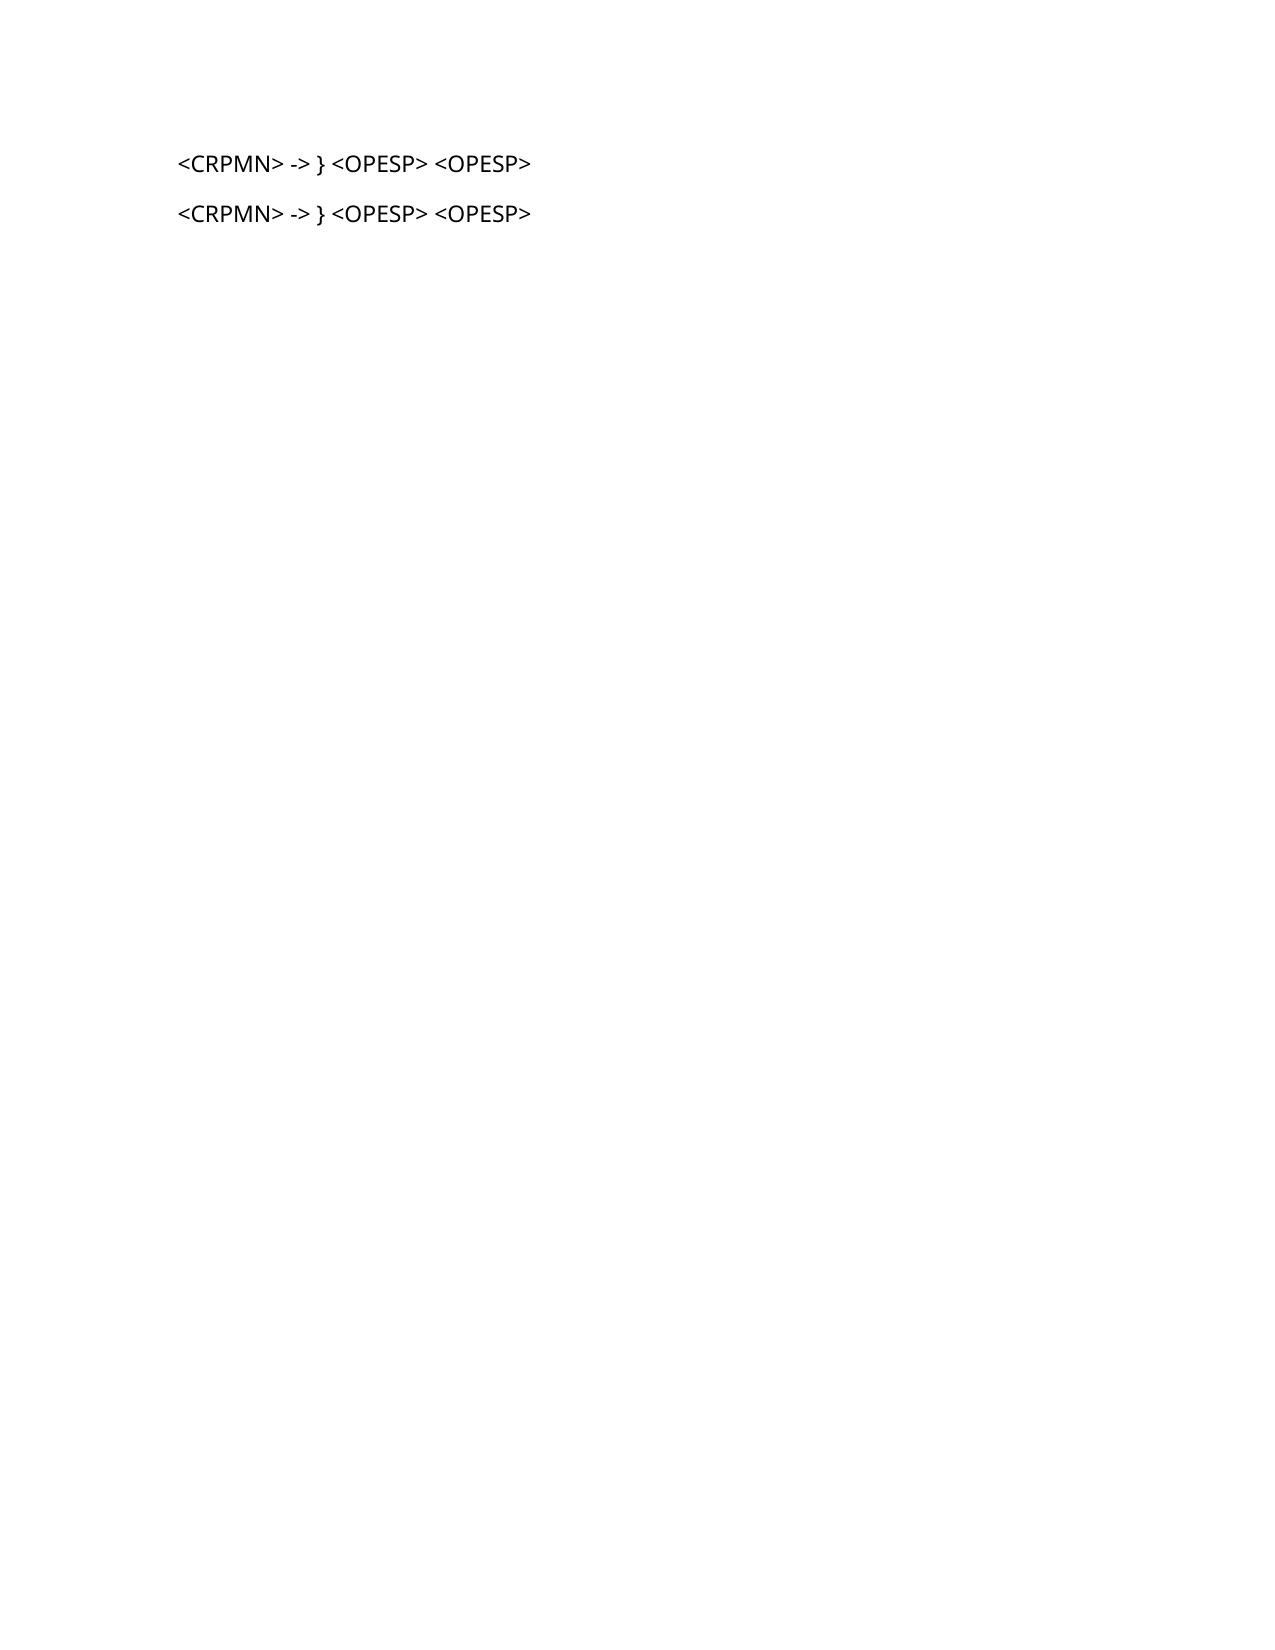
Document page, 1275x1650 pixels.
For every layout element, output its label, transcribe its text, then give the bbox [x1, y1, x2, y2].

text <CRPMN> -> } <OPESP> <OPESP> [177, 198, 1098, 229]
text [177, 148, 1098, 179]
